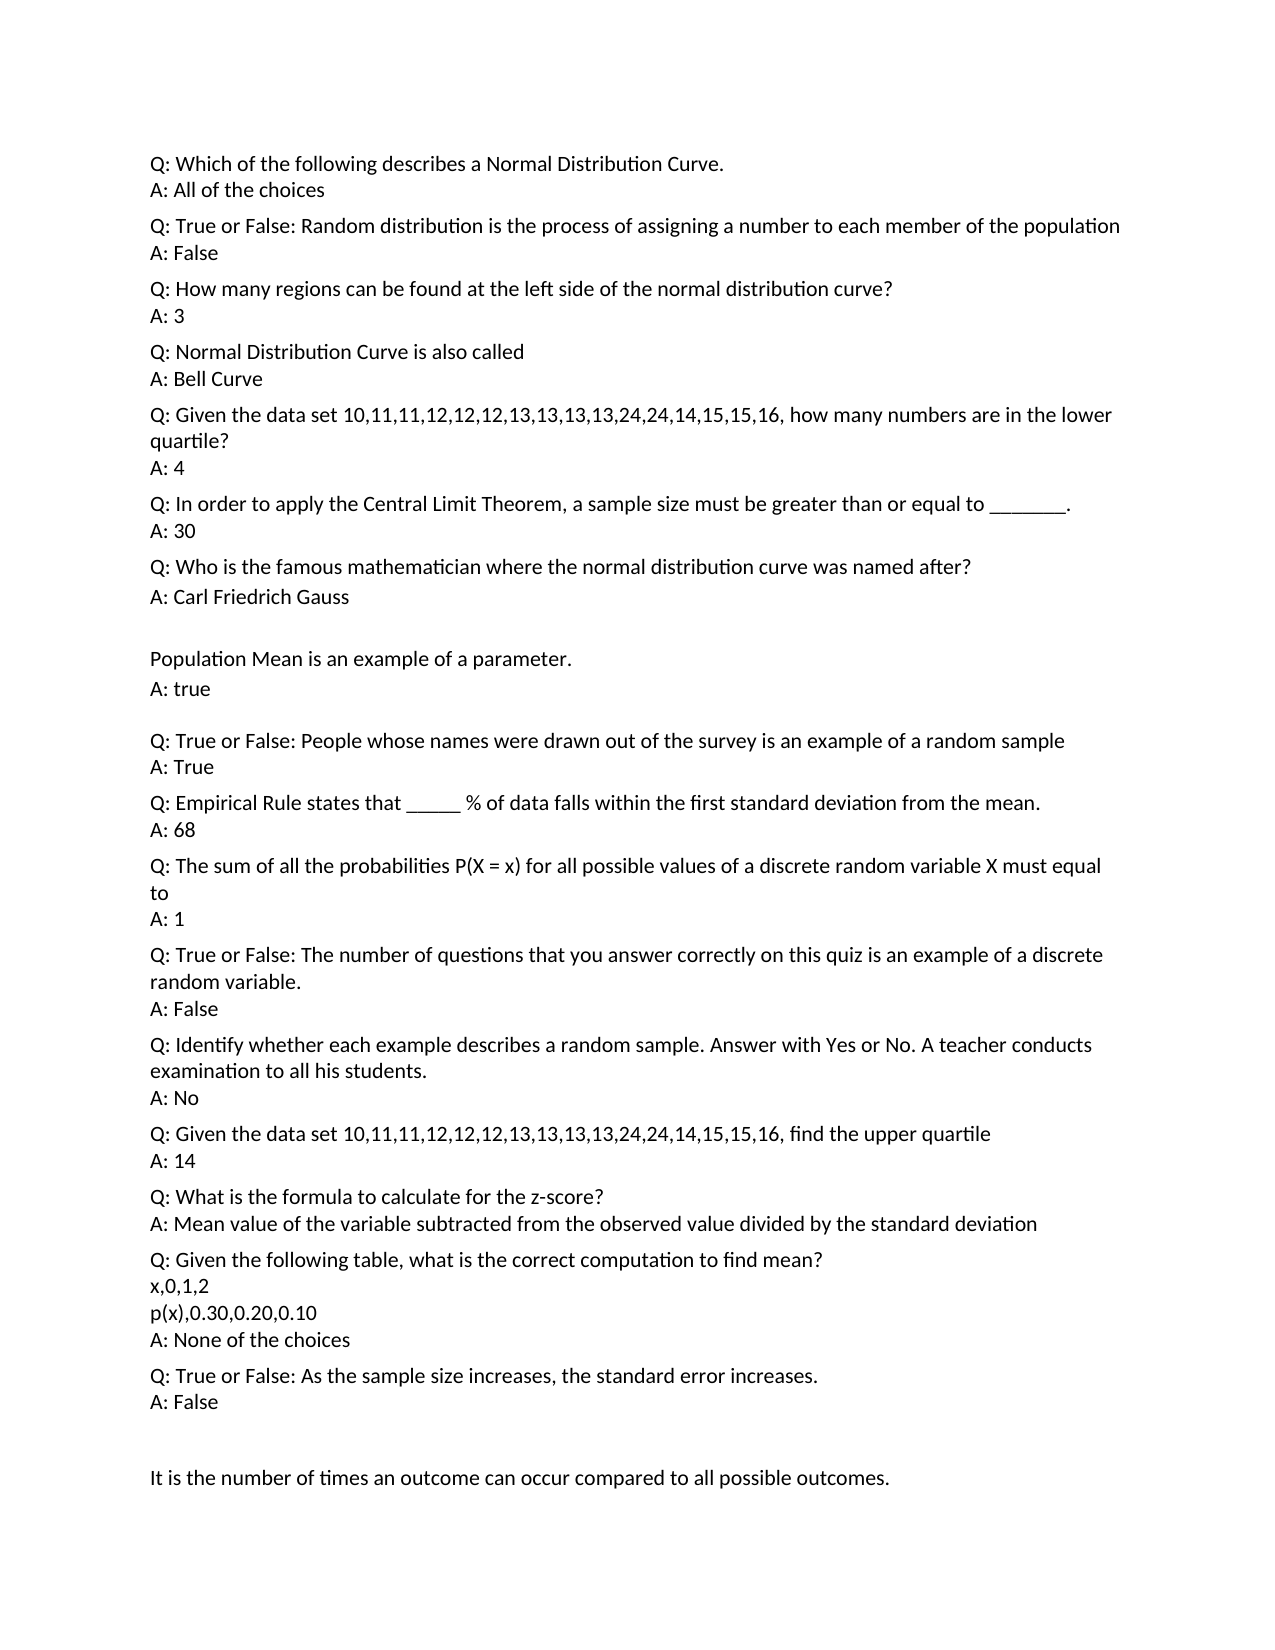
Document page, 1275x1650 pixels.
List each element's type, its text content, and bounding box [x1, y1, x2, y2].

text Q: Normal Distribution Curve is also called A: Bell Curve [150, 338, 1125, 391]
text Q: In order to apply the Central Limit Theorem, a sample size must be greater than or equal to _______. A: 30 [150, 490, 1125, 543]
text Q: Who is the famous mathematician where the normal distribution curve was named after? A: Carl Friedrich Gauss Population Mean is an example of a parameter. A: true [150, 553, 1125, 702]
text Q: Empirical Rule states that _____ % of data falls within the first standard deviation from the mean. A: 68 [150, 789, 1125, 843]
text Q: Identify whether each example describes a random sample. Answer with Yes or No. A teacher conducts examination to all his students. A: No [150, 1031, 1125, 1111]
text Q: Given the following table, what is the correct computation to find mean? x,0,1,2 p(x),0.30,0.20,0.10 A: None of the choices [150, 1246, 1125, 1352]
text Q: Which of the following describes a Normal Distribution Curve. A: All of the choices [150, 150, 1125, 203]
text Q: Given the data set 10,11,11,12,12,12,13,13,13,13,24,24,14,15,15,16, find the upper quartile A: 14 [150, 1120, 1125, 1174]
text Q: What is the formula to calculate for the z-score? A: Mean value of the variable subtracted from the observed value divided by the standard deviation [150, 1183, 1125, 1236]
text Q: True or False: As the sample size increases, the standard error increases. A: False [150, 1362, 1125, 1415]
text Q: True or False: Random distribution is the process of assigning a number to each member of the population A: False [150, 213, 1125, 266]
text Q: True or False: People whose names were drawn out of the survey is an example of a random sample A: True [150, 727, 1125, 780]
text Q: Given the data set 10,11,11,12,12,12,13,13,13,13,24,24,14,15,15,16, how many numbers are in the lower quartile? A: 4 [150, 401, 1125, 481]
text Q: True or False: The number of questions that you answer correctly on this quiz is an example of a discrete random variable. A: False [150, 942, 1125, 1022]
text It is the number of times an outcome can occur compared to all possible outcomes. [150, 1464, 1125, 1491]
text Q: How many regions can be found at the left side of the normal distribution curve? A: 3 [150, 275, 1125, 329]
text Q: The sum of all the probabilities P(X = x) for all possible values of a discrete random variable X must equal to A: 1 [150, 852, 1125, 932]
